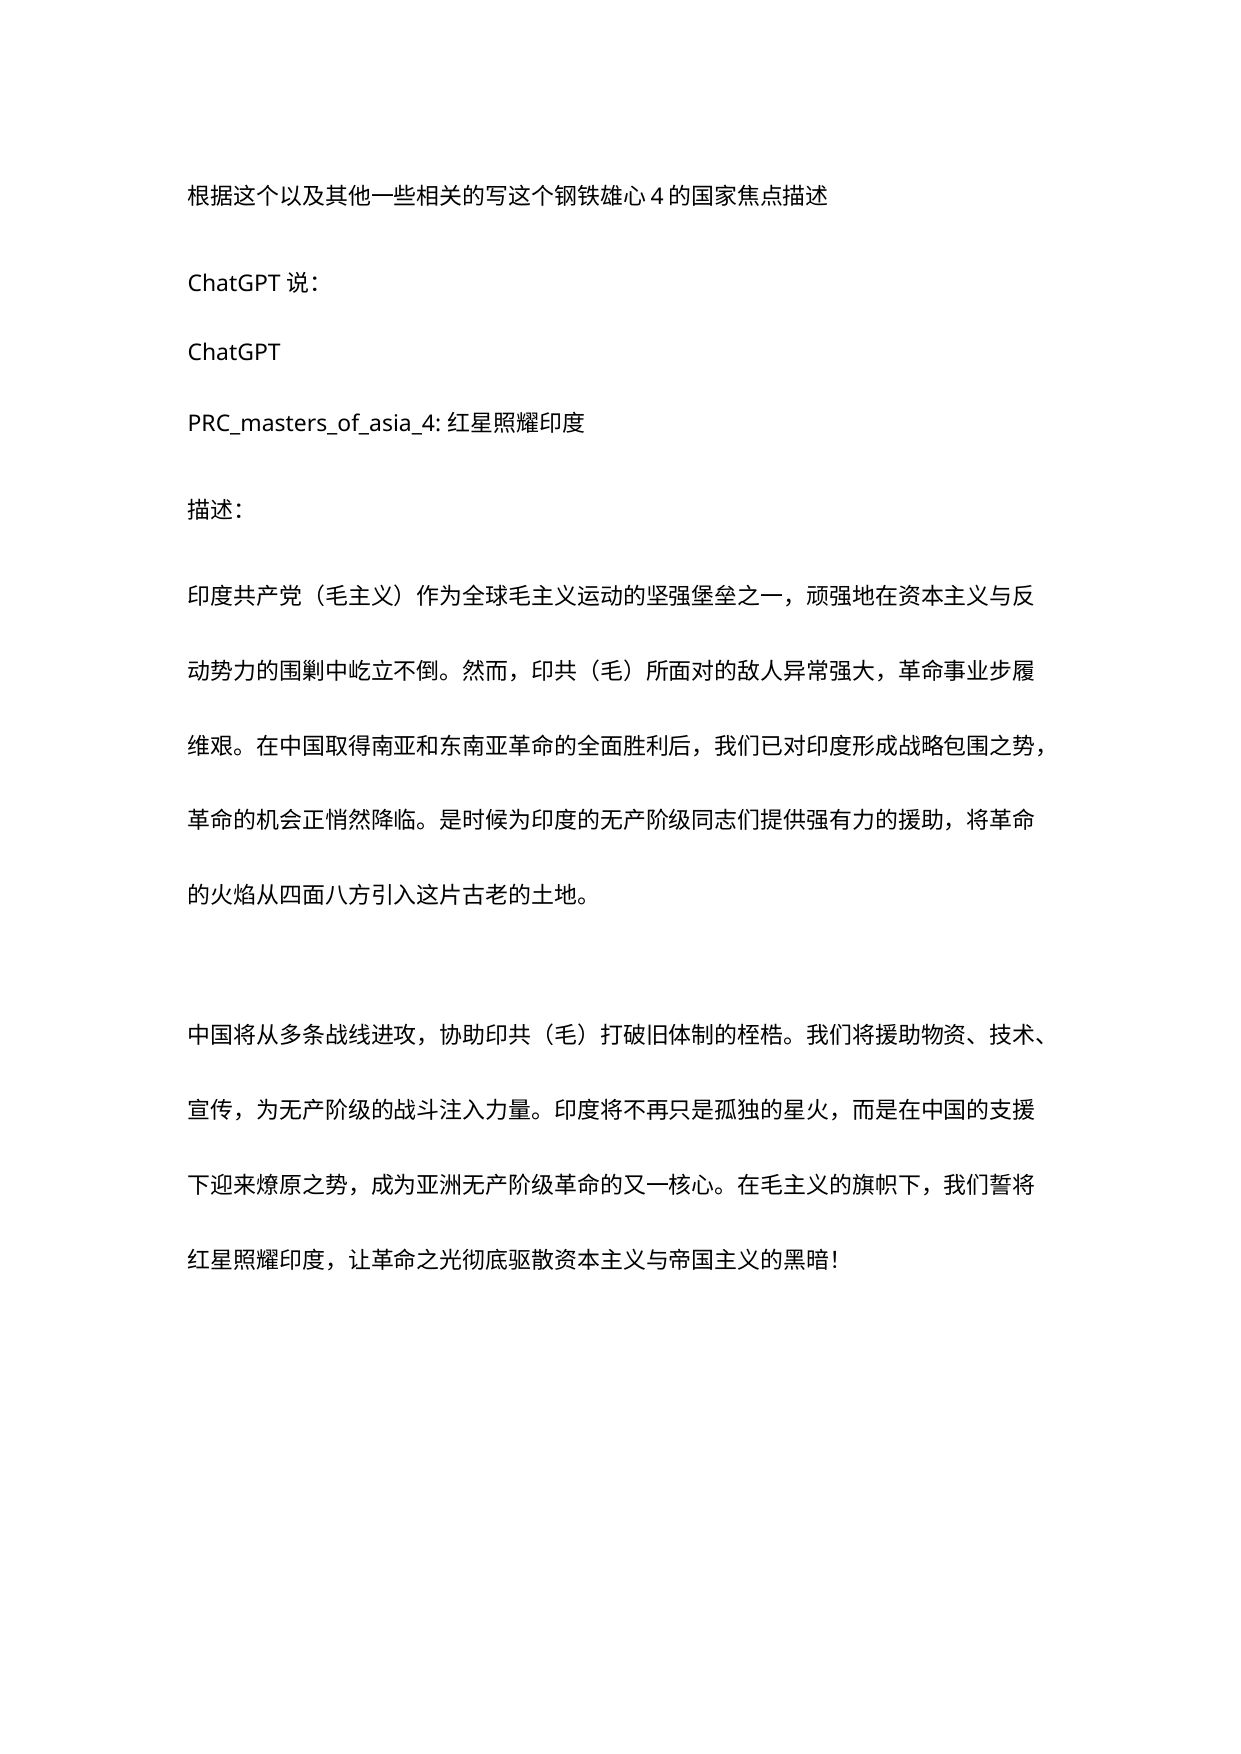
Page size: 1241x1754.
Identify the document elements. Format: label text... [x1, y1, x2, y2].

text PRC_masters_of_asia_4: 红星照耀印度 [187, 389, 1053, 454]
text 描述： [187, 476, 1053, 541]
text 印度共产党（毛主义）作为全球毛主义运动的坚强堡垒之一，顽强地在资本主义与反动势力的围剿中屹立不倒。然而，印共（毛）所面对的敌人异常强大，革命事业步履维艰。在中国取得南亚和东南亚革命的全面胜利后，我们已对印度形成战略包围之势，革命的机会正悄然降临。是时候为印度的无产阶级同志们提供强有力的援助，将革命的火焰从四面八方引入这片古老的土地。 [187, 562, 1053, 926]
text 中国将从多条战线进攻，协助印共（毛）打破旧体制的桎梏。我们将援助物资、技术、宣传，为无产阶级的战斗注入力量。印度将不再只是孤独的星火，而是在中国的支援下迎来燎原之势，成为亚洲无产阶级革命的又一核心。在毛主义的旗帜下，我们誓将红星照耀印度，让革命之光彻底驱散资本主义与帝国主义的黑暗！ [187, 1002, 1053, 1291]
text 根据这个以及其他一些相关的写这个钢铁雄心4的国家焦点描述 [187, 162, 1053, 227]
text ChatGPT [187, 335, 1053, 368]
text ChatGPT 说： [187, 249, 1053, 314]
